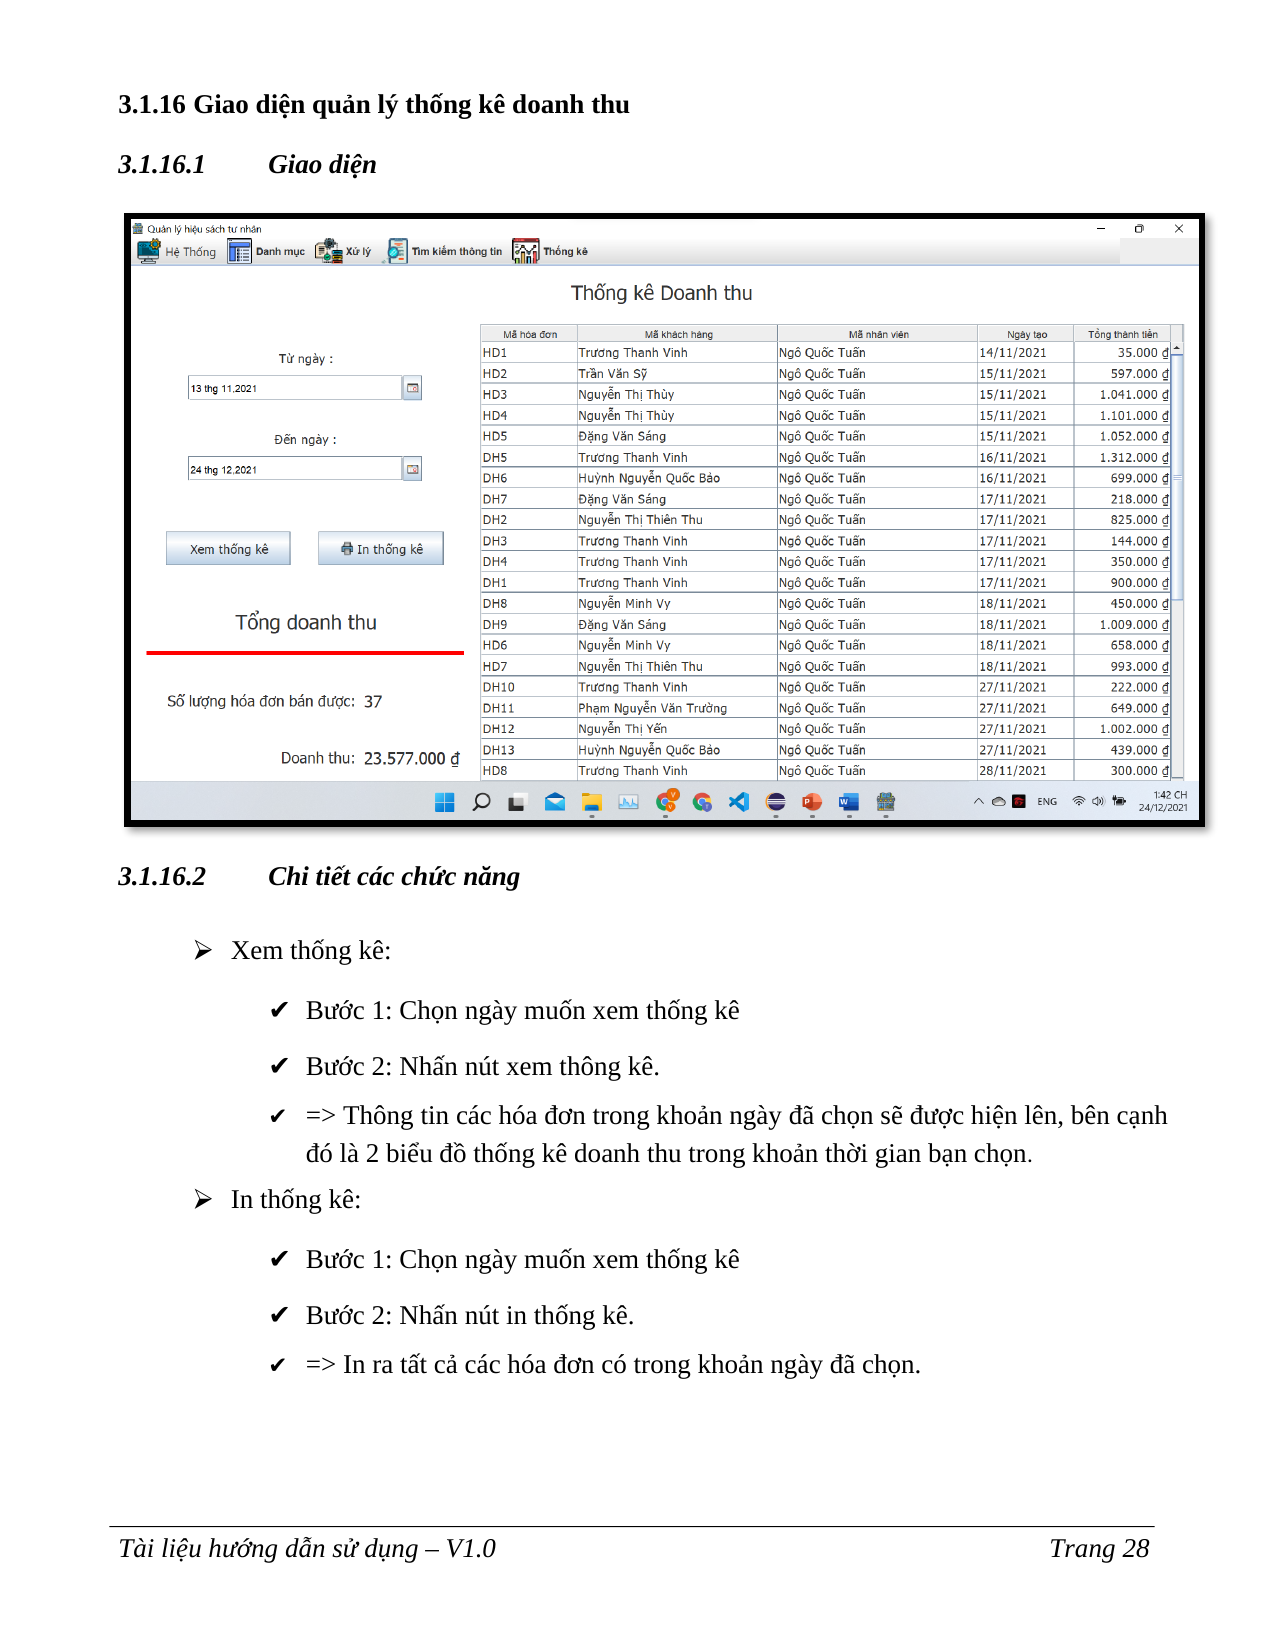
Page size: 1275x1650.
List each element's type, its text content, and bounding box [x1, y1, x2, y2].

list In thống kê: [193, 1168, 1186, 1224]
subtitle Giao diện [118, 148, 1186, 179]
picture [131, 219, 1199, 820]
list Bước 2: Nhấn nút xem thông kê. [268, 1035, 1186, 1090]
subtitle Giao diện quản lý thống kê doanh thu [118, 89, 1186, 120]
list => Thông tin các hóa đơn trong khoản ngày đã chọn sẽ được hiện lên, bên cạnh đó là 2 biểu đồ thống kê doanh thu trong khoản thời gian bạn chọn. [268, 1090, 1186, 1168]
list Bước 2: Nhấn nút in thống kê. [268, 1284, 1186, 1339]
list Xem thống kê: [193, 919, 1186, 975]
list Bước 1: Chọn ngày muốn xem thống kê [268, 1228, 1186, 1284]
list => In ra tất cả các hóa đơn có trong khoản ngày đã chọn. [268, 1339, 1186, 1386]
list Bước 1: Chọn ngày muốn xem thống kê [268, 979, 1186, 1035]
subtitle Chi tiết các chức năng [118, 860, 1186, 891]
